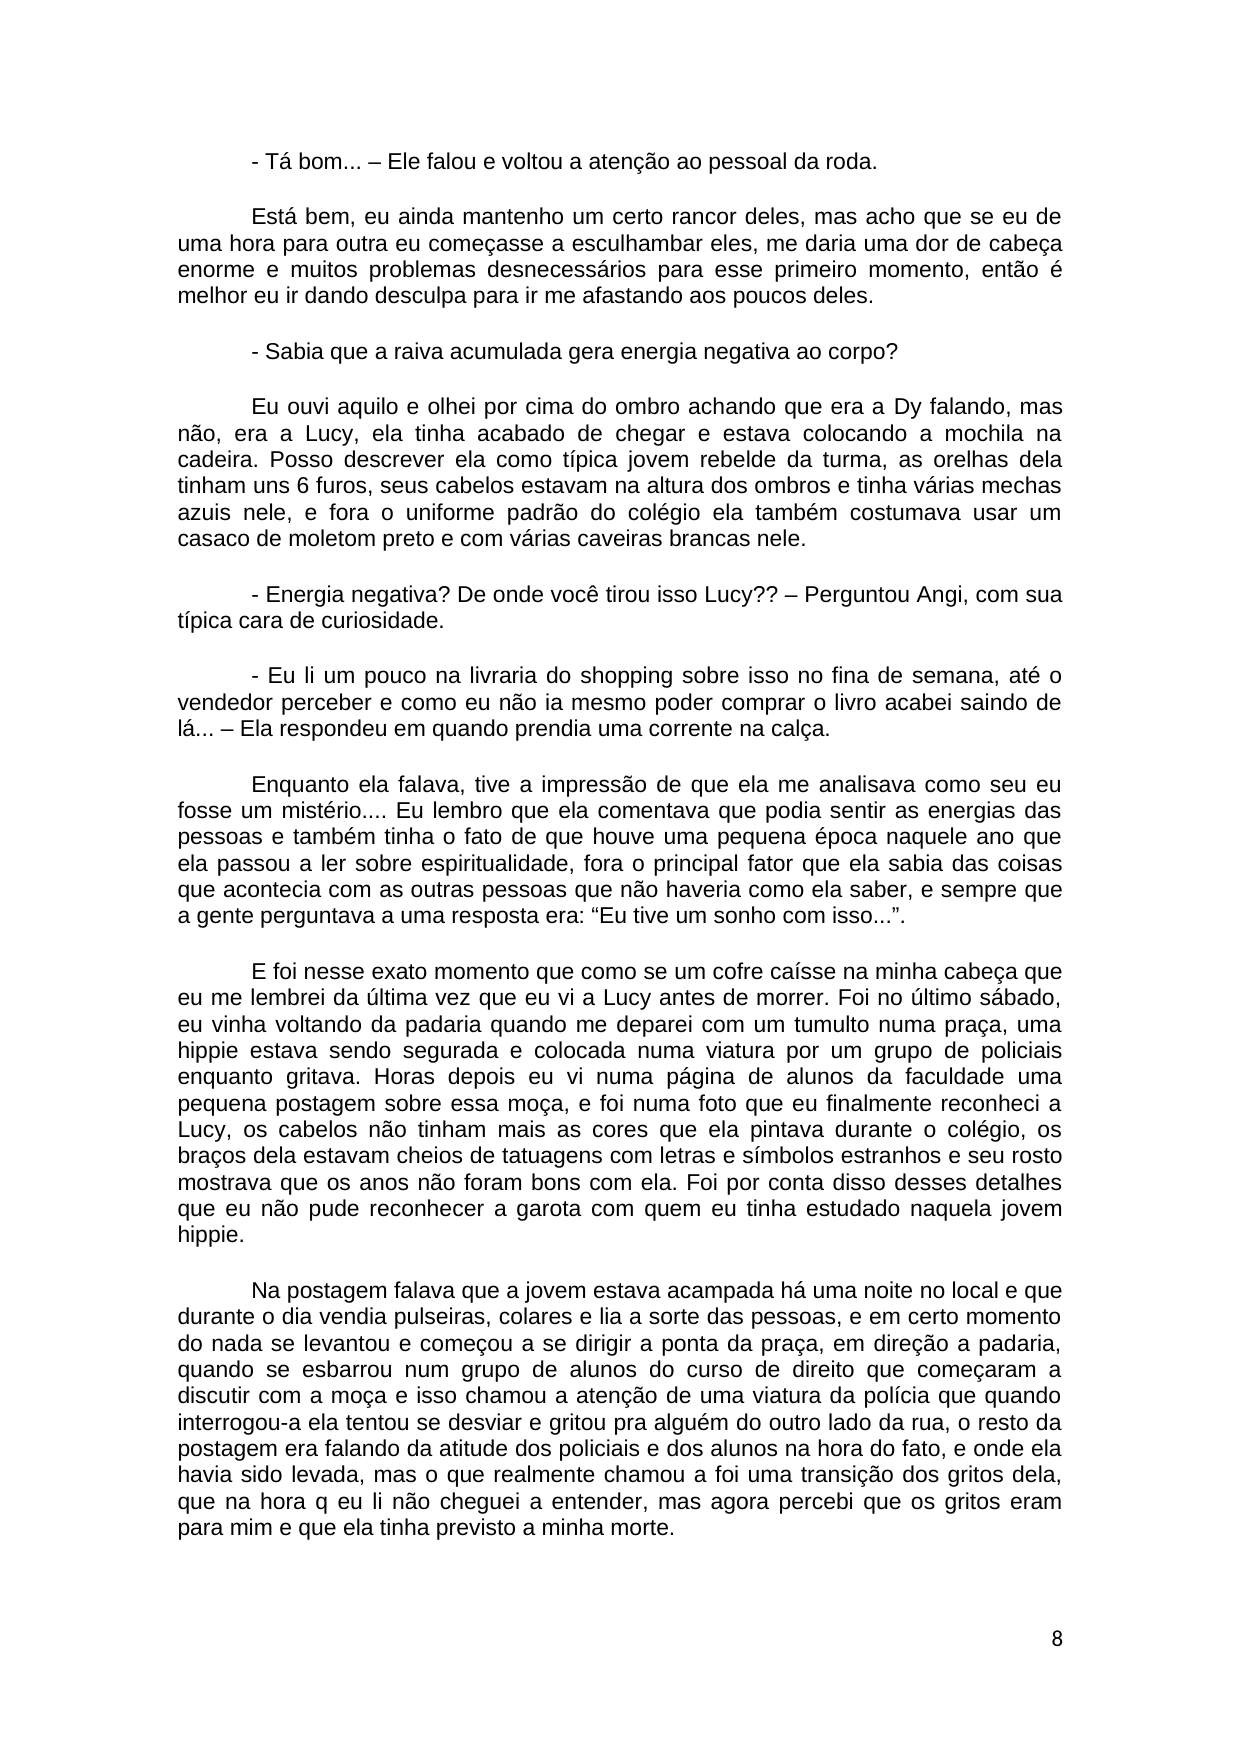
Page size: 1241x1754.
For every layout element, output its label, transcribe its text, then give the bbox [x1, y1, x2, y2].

text Na postagem falava que a jovem estava acampada há uma noite no local e que durante o dia vendia pulseiras, colares e lia a sorte das pessoas, e em certo momento do nada se levantou e começou a se dirigir a ponta da praça, em direção a padaria, quando se esbarrou num grupo de alunos do curso de direito que começaram a discutir com a moça e isso chamou a atenção de uma viatura da polícia que quando interrogou-a ela tentou se desviar e gritou pra alguém do outro lado da rua, o resto da postagem era falando da atitude dos policiais e dos alunos na hora do fato, e onde ela havia sido levada, mas o que realmente chamou a foi uma transição dos gritos dela, que na hora q eu li não cheguei a entender, mas agora percebi que os gritos eram para mim e que ela tinha previsto a minha morte. [177, 1277, 1063, 1541]
text - Eu li um pouco na livraria do shopping sobre isso no fina de semana, até o vendedor perceber e como eu não ia mesmo poder comprar o livro acabei saindo de lá... – Ela respondeu em quando prendia uma corrente na calça. [177, 662, 1063, 741]
text - Tá bom... – Ele falou e voltou a atenção ao pessoal da roda. [177, 148, 1063, 174]
text Enquanto ela falava, tive a impressão de que ela me analisava como seu eu fosse um mistério.... Eu lembro que ela comentava que podia sentir as energias das pessoas e também tinha o fato de que houve uma pequena época naquele ano que ela passou a ler sobre espiritualidade, fora o principal fator que ela sabia das coisas que acontecia com as outras pessoas que não haveria como ela saber, e sempre que a gente perguntava a uma resposta era: “Eu tive um sonho com isso...”. [177, 771, 1063, 929]
text - Energia negativa? De onde você tirou isso Lucy?? – Perguntou Angi, com sua típica cara de curiosidade. [177, 581, 1063, 633]
text E foi nesse exato momento que como se um cofre caísse na minha cabeça que eu me lembrei da última vez que eu vi a Lucy antes de morrer. Foi no último sábado, eu vinha voltando da padaria quando me deparei com um tumulto numa praça, uma hippie estava sendo segurada e colocada numa viatura por um grupo de policiais enquanto gritava. Horas depois eu vi numa página de alunos da faculdade uma pequena postagem sobre essa moça, e foi numa foto que eu finalmente reconheci a Lucy, os cabelos não tinham mais as cores que ela pintava durante o colégio, os braços dela estavam cheios de tatuagens com letras e símbolos estranhos e seu rosto mostrava que os anos não foram bons com ela. Foi por conta disso desses detalhes que eu não pude reconhecer a garota com quem eu tinha estudado naquela jovem hippie. [177, 958, 1063, 1248]
text Está bem, eu ainda mantenho um certo rancor deles, mas acho que se eu de uma hora para outra eu começasse a esculhambar eles, me daria uma dor de cabeça enorme e muitos problemas desnecessários para esse primeiro momento, então é melhor eu ir dando desculpa para ir me afastando aos poucos deles. [177, 203, 1063, 308]
text - Sabia que a raiva acumulada gera energia negativa ao corpo? [177, 338, 1063, 364]
text Eu ouvi aquilo e olhei por cima do ombro achando que era a Dy falando, mas não, era a Lucy, ela tinha acabado de chegar e estava colocando a mochila na cadeira. Posso descrever ela como típica jovem rebelde da turma, as orelhas dela tinham uns 6 furos, seus cabelos estavam na altura dos ombros e tinha várias mechas azuis nele, e fora o uniforme padrão do colégio ela também costumava usar um casaco de moletom preto e com várias caveiras brancas nele. [177, 393, 1063, 551]
